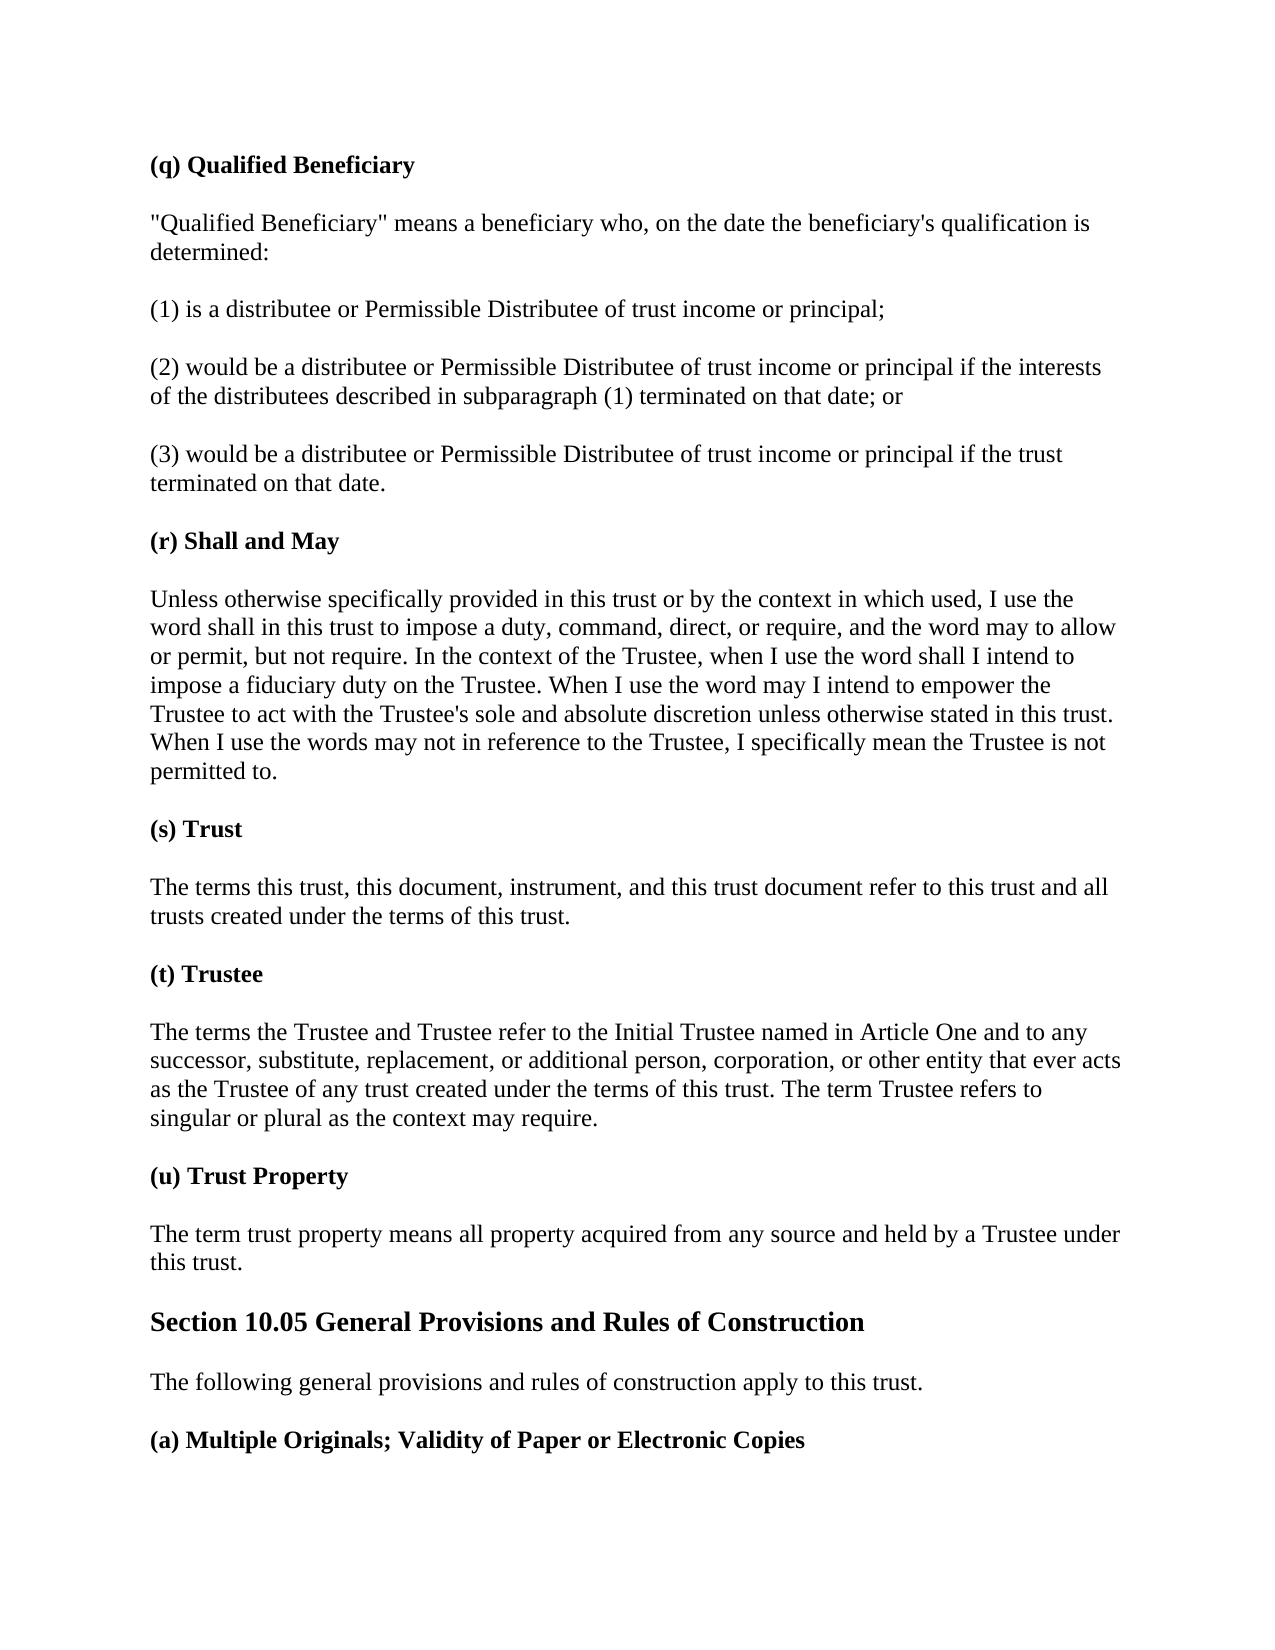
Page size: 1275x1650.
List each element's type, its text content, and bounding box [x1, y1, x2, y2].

text (u) Trust Property [150, 1161, 1125, 1189]
text (3) would be a distributee or Permissible Distributee of trust income or principal if the trust terminated on that date. [150, 439, 1125, 497]
text The terms this trust, this document, instrument, and this trust document refer to this trust and all trusts created under the terms of this trust. [150, 872, 1125, 929]
text (q) Qualified Beneficiary [150, 150, 1125, 179]
text Unless otherwise specifically provided in this trust or by the context in which used, I use the word shall in this trust to impose a duty, command, direct, or require, and the word may to allow or permit, but not require. In the context of the Trustee, when I use the word shall I intend to impose a fiduciary duty on the Trustee. When I use the word may I intend to empower the Trustee to act with the Trustee's sole and absolute discretion unless otherwise stated in this trust. When I use the words may not in reference to the Trustee, I specifically mean the Trustee is not permitted to. [150, 584, 1125, 785]
text (r) Shall and May [150, 526, 1125, 554]
text (1) is a distributee or Permissible Distributee of trust income or principal; [150, 294, 1125, 323]
text The following general provisions and rules of construction apply to this trust. [150, 1367, 1125, 1396]
text Section 10.05 General Provisions and Rules of Construction [150, 1305, 1125, 1338]
text The terms the Trustee and Trustee refer to the Initial Trustee named in Article One and to any successor, substitute, replacement, or additional person, corporation, or other entity that ever acts as the Trustee of any trust created under the terms of this trust. The term Trustee refers to singular or plural as the context may require. [150, 1017, 1125, 1132]
text (a) Multiple Originals; Validity of Paper or Electronic Copies [150, 1425, 1125, 1454]
text The term trust property means all property acquired from any source and held by a Trustee under this trust. [150, 1219, 1125, 1276]
text "Qualified Beneficiary" means a beneficiary who, on the date the beneficiary's qualification is determined: [150, 208, 1125, 265]
text (t) Trustee [150, 959, 1125, 987]
text (s) Trust [150, 814, 1125, 843]
